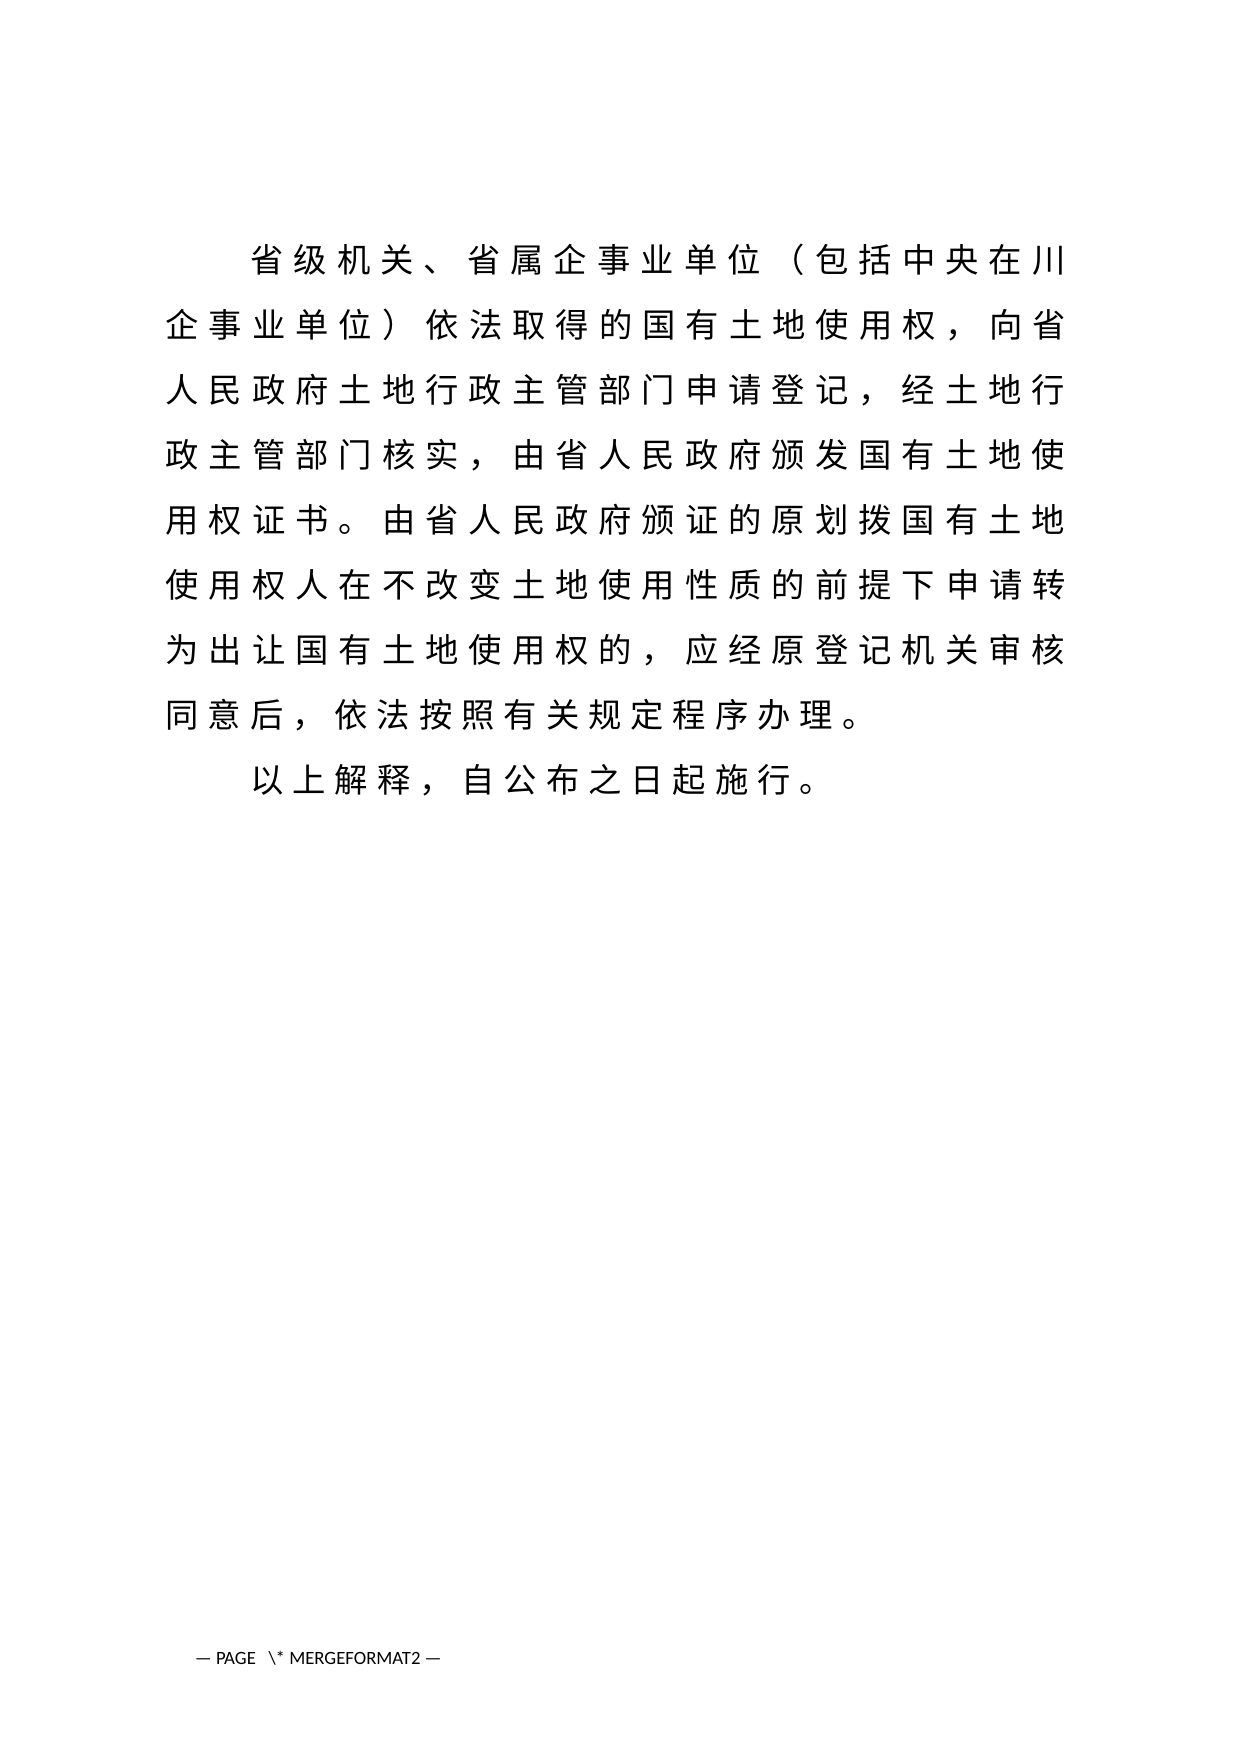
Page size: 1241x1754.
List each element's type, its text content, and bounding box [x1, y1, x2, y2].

text 以上解释，自公布之日起施行。 [165, 746, 1075, 811]
text 省级机关、省属企事业单位（包括中央在川企事业单位）依法取得的国有土地使用权，向省人民政府土地行政主管部门申请登记，经土地行政主管部门核实，由省人民政府颁发国有土地使用权证书。由省人民政府颁证的原划拨国有土地使用权人在不改变土地使用性质的前提下申请转为出让国有土地使用权的，应经原登记机关审核同意后，依法按照有关规定程序办理。 [165, 226, 1075, 746]
